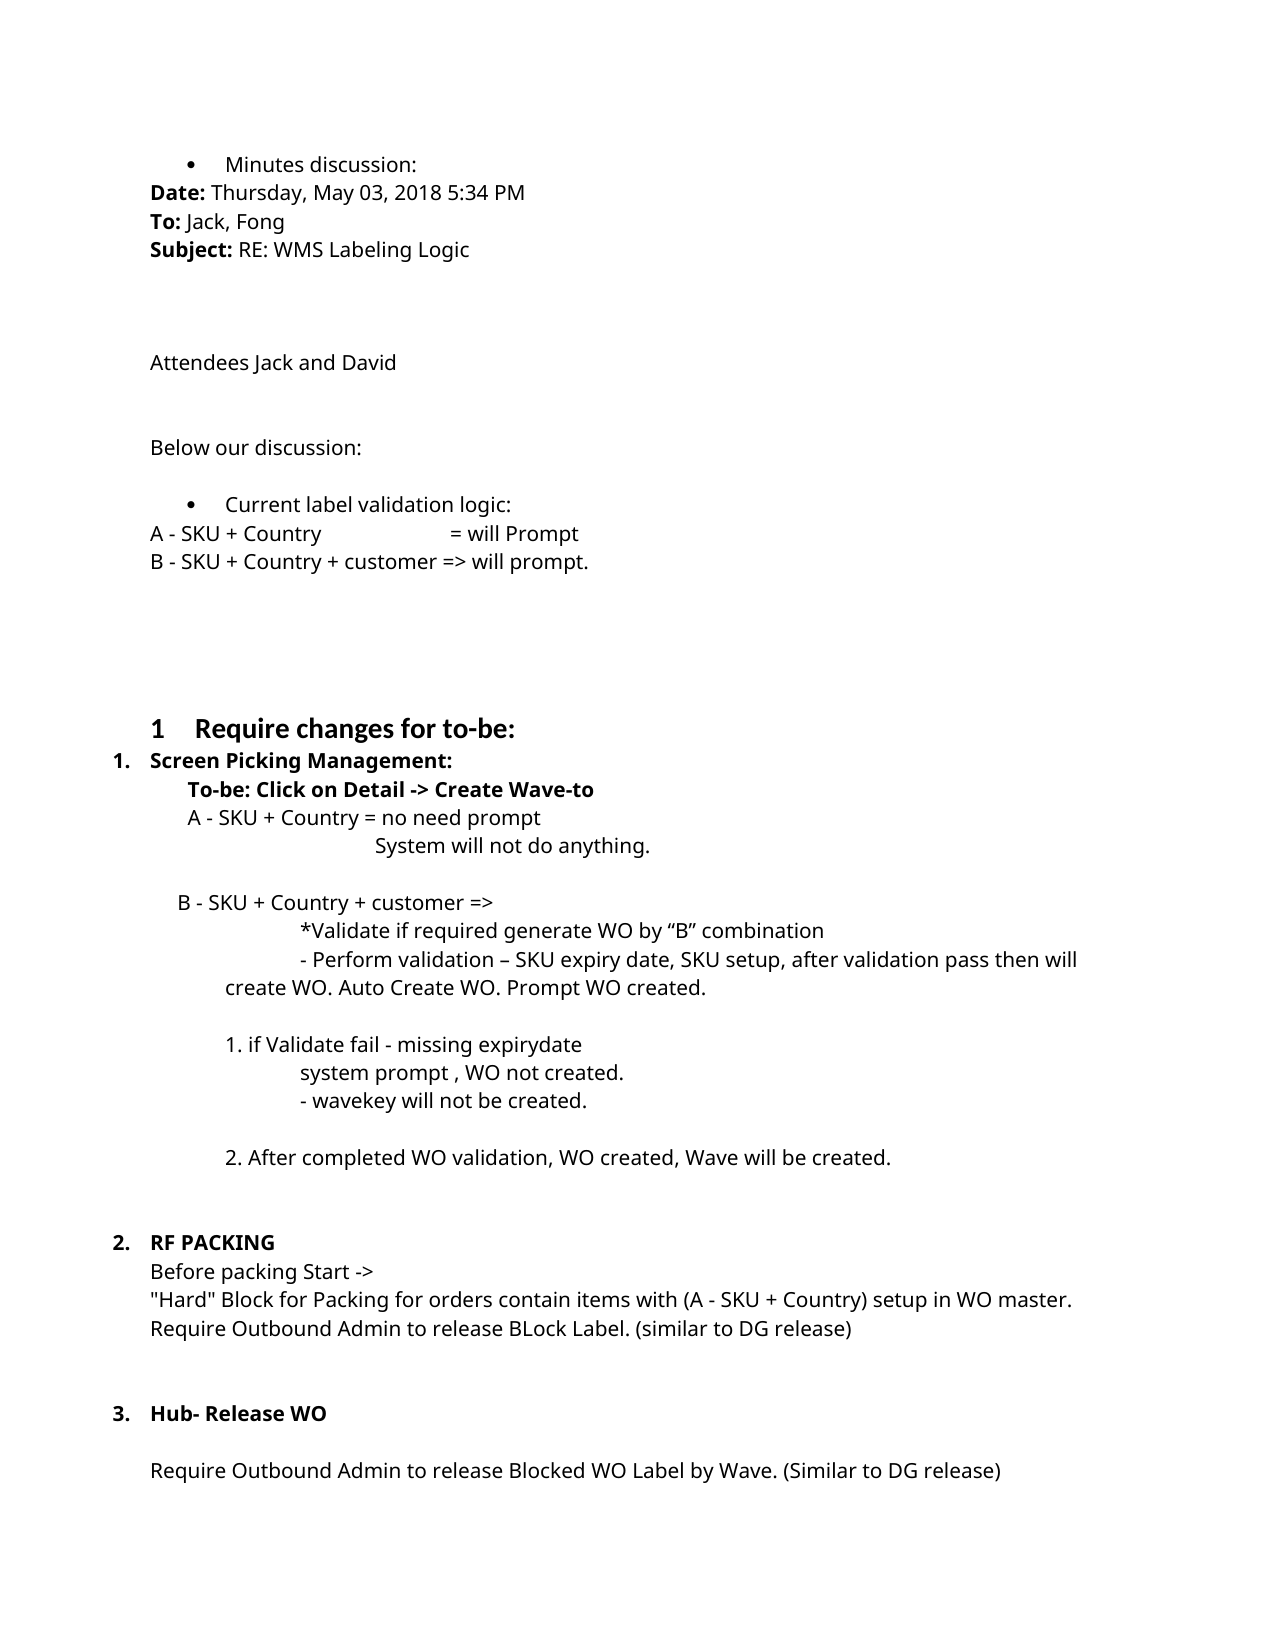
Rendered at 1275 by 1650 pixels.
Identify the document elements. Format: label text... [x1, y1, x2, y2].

list Current label validation logic: [187, 490, 1125, 519]
text *Validate if required generate WO by “B” combination [225, 916, 1125, 945]
text Below our discussion: [150, 433, 1125, 462]
text - Perform validation – SKU expiry date, SKU setup, after validation pass then will create WO. Auto Create WO. Prompt WO created. [225, 945, 1125, 1002]
text A - SKU + Country = no need prompt [150, 803, 1125, 832]
text System will not do anything. [150, 832, 1125, 860]
text Attendees Jack and David [150, 348, 1125, 377]
text B - SKU + Country + customer => will prompt. [150, 547, 1125, 576]
text "Hard" Block for Packing for orders contain items with (A - SKU + Country) setup in WO master. [150, 1285, 1125, 1314]
subtitle Require changes for to-be: [150, 711, 1125, 746]
text Require Outbound Admin to release BLock Label. (similar to DG release) [150, 1314, 1125, 1342]
list Minutes discussion: [187, 150, 1125, 178]
text system prompt , WO not created. [150, 1058, 1125, 1087]
text Before packing Start -> [150, 1257, 1125, 1285]
list RF PACKING [112, 1228, 1125, 1257]
text To-be: Click on Detail -> Create Wave-to [150, 775, 1125, 803]
list Hub- Release WO [112, 1399, 1125, 1427]
text - wavekey will not be created. [150, 1087, 1125, 1115]
list Screen Picking Management: [112, 746, 1125, 775]
text Date: Thursday, May 03, 2018 5:34 PM To: Jack, Fong Subject: RE: WMS Labeling Logic [150, 178, 1125, 264]
text A - SKU + Country = will Prompt [150, 519, 1125, 547]
text B - SKU + Country + customer => [150, 888, 1125, 916]
text 1. if Validate fail - missing expirydate [150, 1030, 1125, 1058]
text Require Outbound Admin to release Blocked WO Label by Wave. (Similar to DG release) [150, 1456, 1125, 1484]
text 2. After completed WO validation, WO created, Wave will be created. [150, 1143, 1125, 1172]
